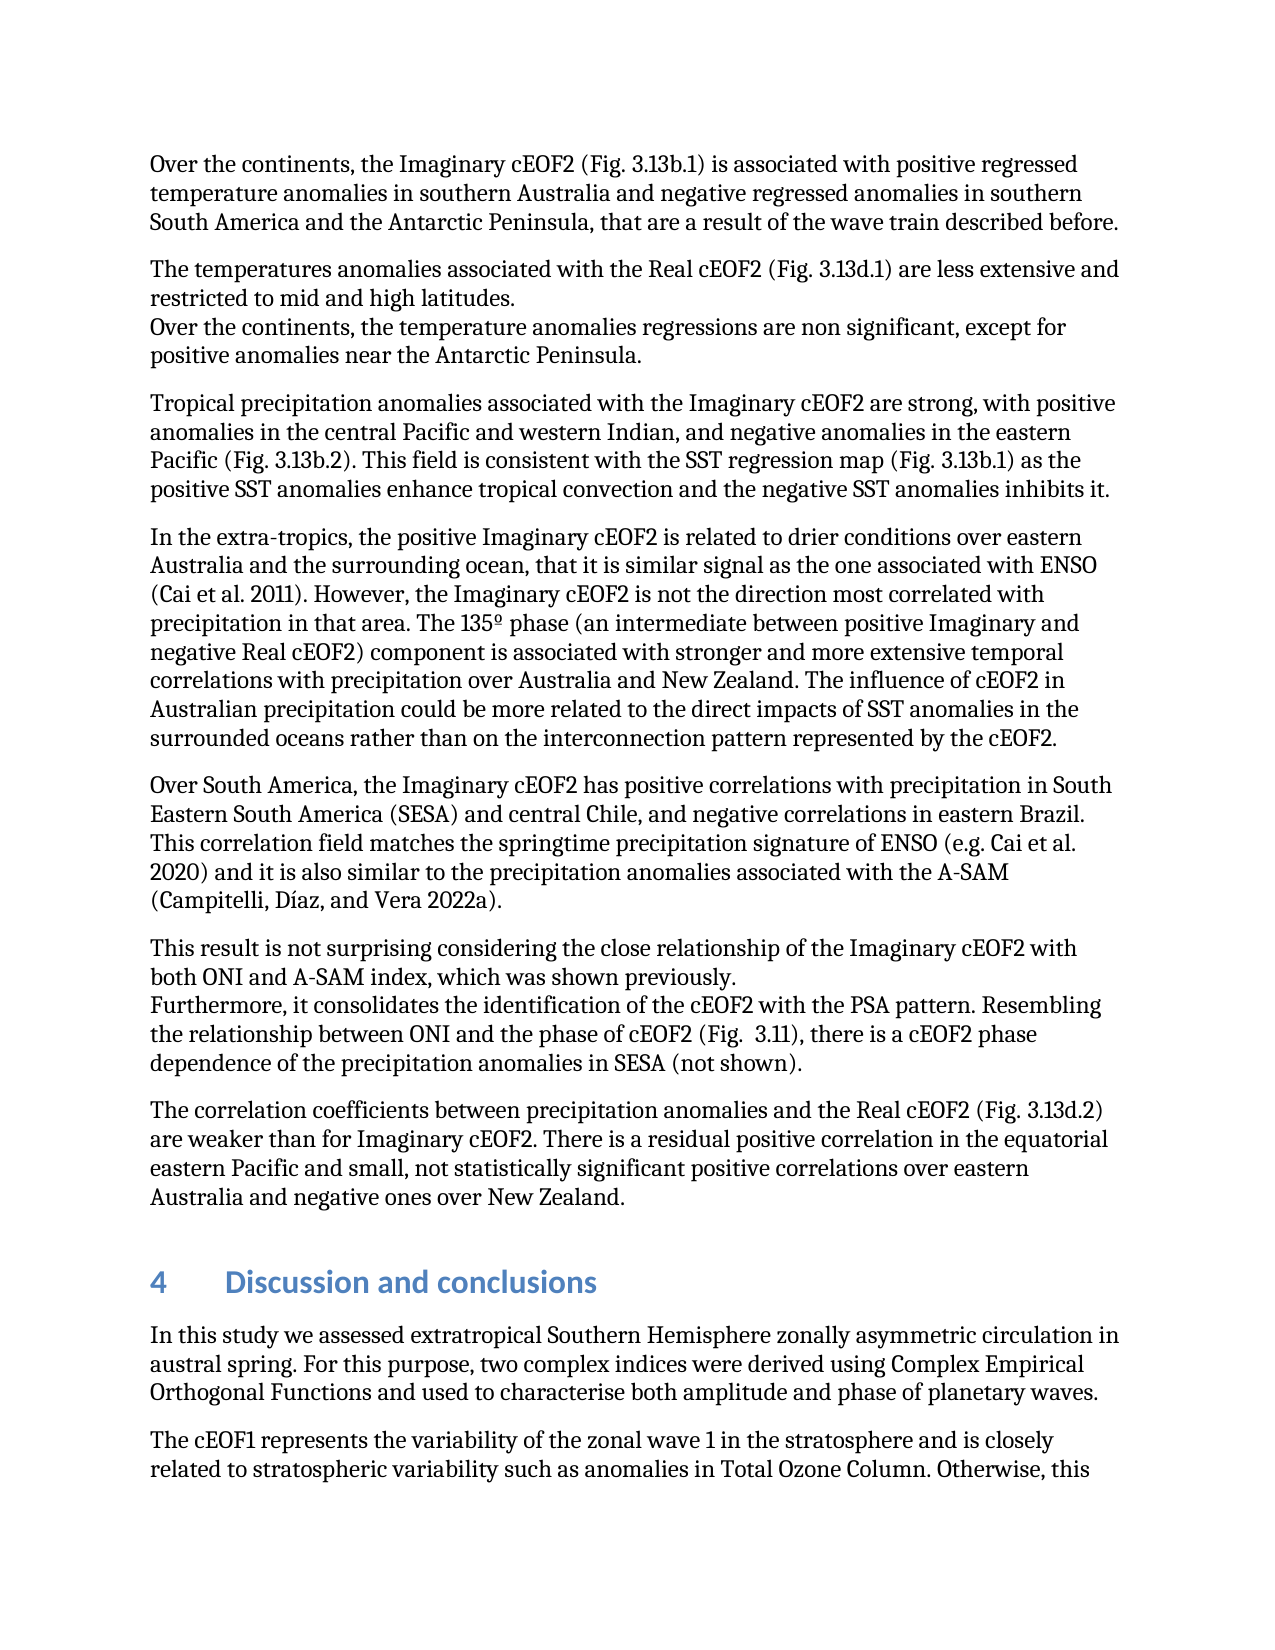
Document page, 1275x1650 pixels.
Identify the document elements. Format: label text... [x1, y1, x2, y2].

text The correlation coefficients between precipitation anomalies and the Real cEOF2 (Fig. 3.13d.2) are weaker than for Imaginary cEOF2. There is a residual positive correlation in the equatorial eastern Pacific and small, not statistically significant positive correlations over eastern Australia and negative ones over New Zealand. [150, 1096, 1125, 1211]
text Over the continents, the Imaginary cEOF2 (Fig. 3.13b.1) is associated with positive regressed temperature anomalies in southern Australia and negative regressed anomalies in southern South America and the Antarctic Peninsula, that are a result of the wave train described before. [150, 150, 1125, 236]
text This result is not surprising considering the close relationship of the Imaginary cEOF2 with both ONI and A-SAM index, which was shown previously. Furthermore, it consolidates the identification of the cEOF2 with the PSA pattern. Resembling the relationship between ONI and the phase of cEOF2 (Fig. 3.11), there is a cEOF2 phase dependence of the precipitation anomalies in SESA (not shown). [150, 934, 1125, 1077]
text Tropical precipitation anomalies associated with the Imaginary cEOF2 are strong, with positive anomalies in the central Pacific and western Indian, and negative anomalies in the eastern Pacific (Fig. 3.13b.2). This field is consistent with the SST regression map (Fig. 3.13b.1) as the positive SST anomalies enhance tropical convection and the negative SST anomalies inhibits it. [150, 389, 1125, 504]
text The temperatures anomalies associated with the Real cEOF2 (Fig. 3.13d.1) are less extensive and restricted to mid and high latitudes. Over the continents, the temperature anomalies regressions are non significant, except for positive anomalies near the Antarctic Peninsula. [150, 255, 1125, 370]
subtitle 4 Discussion and conclusions [150, 1261, 1125, 1302]
text Over South America, the Imaginary cEOF2 has positive correlations with precipitation in South Eastern South America (SESA) and central Chile, and negative correlations in eastern Brazil. This correlation field matches the springtime precipitation signature of ENSO (e.g. Cai et al. 2020) and it is also similar to the precipitation anomalies associated with the A-SAM (Campitelli, Díaz, and Vera 2022a). [150, 771, 1125, 915]
text In the extra-tropics, the positive Imaginary cEOF2 is related to drier conditions over eastern Australia and the surrounding ocean, that it is similar signal as the one associated with ENSO (Cai et al. 2011). However, the Imaginary cEOF2 is not the direction most correlated with precipitation in that area. The 135º phase (an intermediate between positive Imaginary and negative Real cEOF2) component is associated with stronger and more extensive temporal correlations with precipitation over Australia and New Zealand. The influence of cEOF2 in Australian precipitation could be more related to the direct impacts of SST anomalies in the surrounded oceans rather than on the interconnection pattern represented by the cEOF2. [150, 522, 1125, 752]
text In this study we assessed extratropical Southern Hemisphere zonally asymmetric circulation in austral spring. For this purpose, two complex indices were derived using Complex Empirical Orthogonal Functions and used to characterise both amplitude and phase of planetary waves. [150, 1321, 1125, 1407]
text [150, 1426, 1125, 1483]
